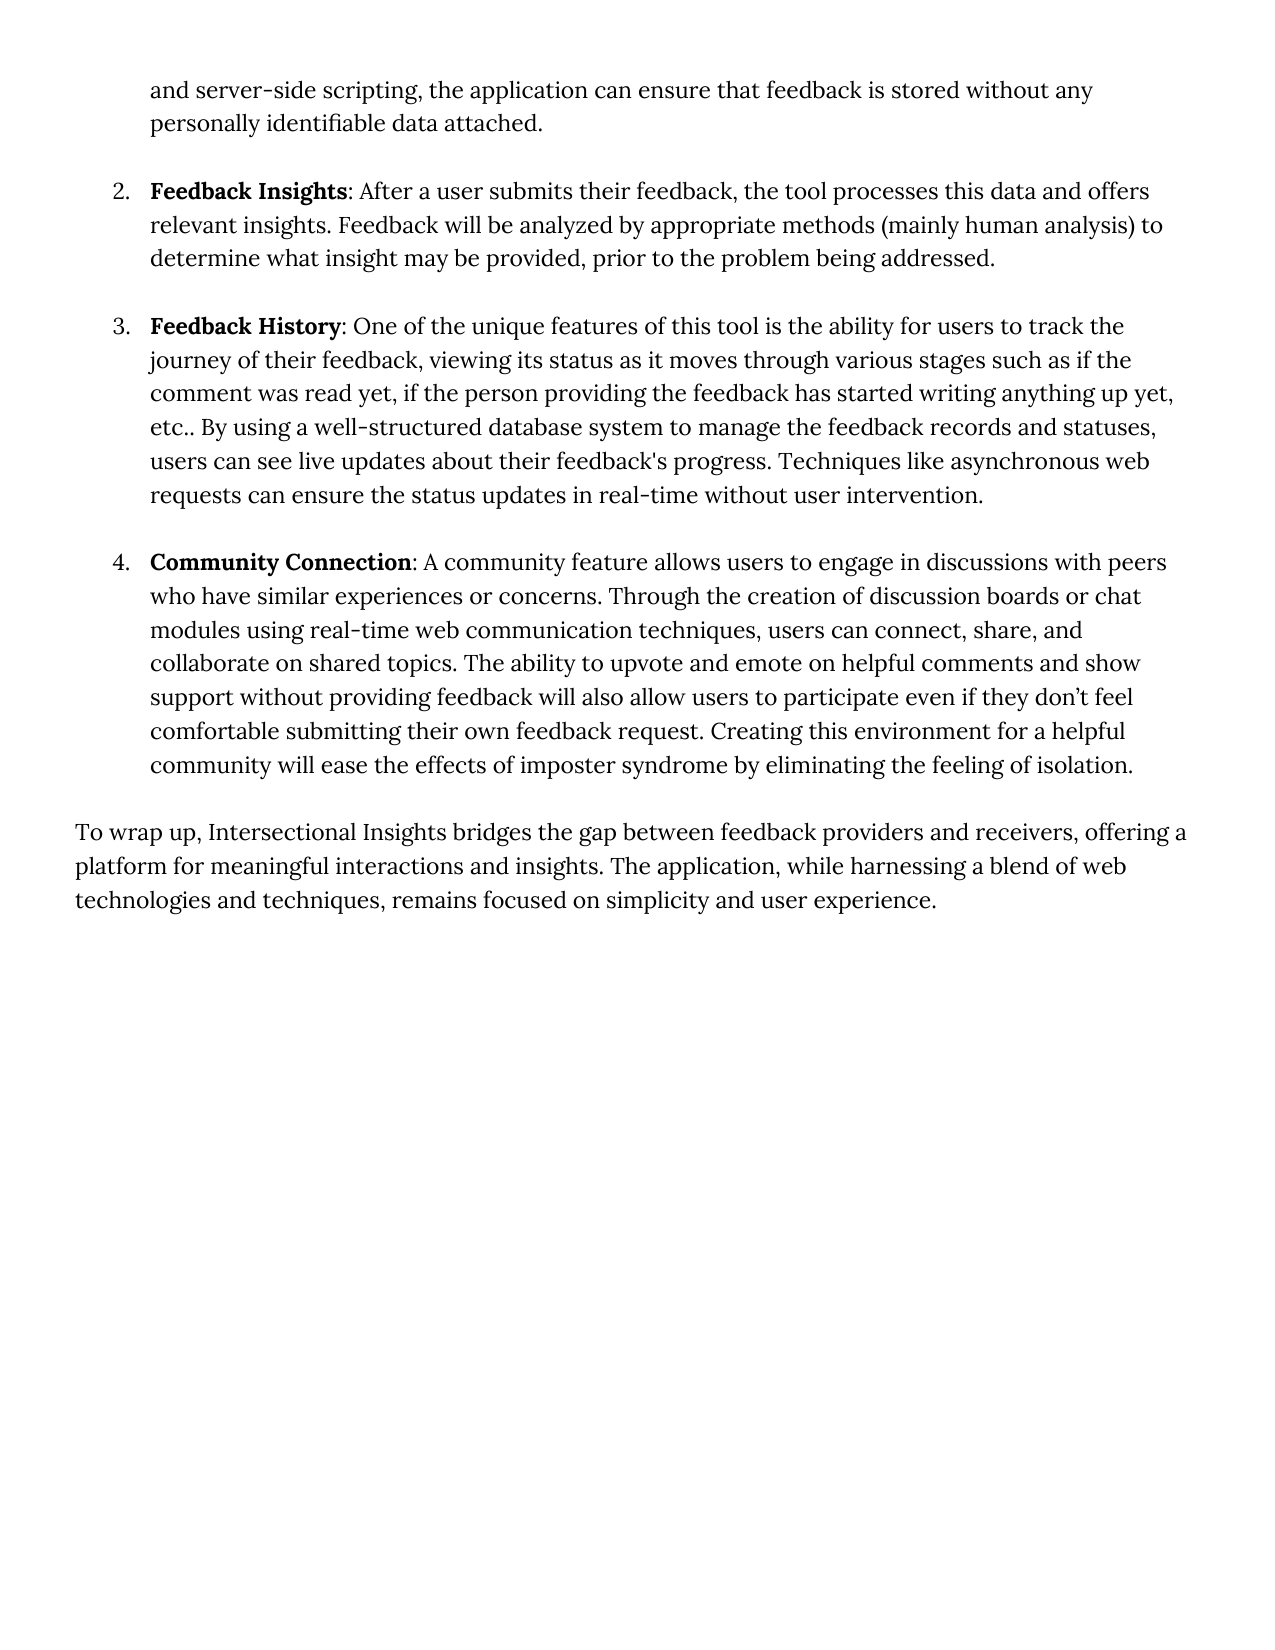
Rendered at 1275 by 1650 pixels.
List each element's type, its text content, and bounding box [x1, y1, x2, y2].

list Community Connection: A community feature allows users to engage in discussions with peers who have similar experiences or concerns. Through the creation of discussion boards or chat modules using real-time web communication techniques, users can connect, share, and collaborate on shared topics. The ability to upvote and emote on helpful comments and show support without providing feedback will also allow users to participate even if they don’t feel comfortable submitting their own feedback request. Creating this environment for a helpful community will ease the effects of imposter syndrome by eliminating the feeling of isolation. [112, 547, 1200, 779]
list Feedback History: One of the unique features of this tool is the ability for users to track the journey of their feedback, viewing its status as it moves through various stages such as if the comment was read yet, if the person providing the feedback has started writing anything up yet, etc.. By using a well-structured database system to manage the feedback records and statuses, users can see live updates about their feedback's progress. Techniques like asynchronous web requests can ensure the status updates in real-time without user intervention. [112, 311, 1200, 509]
text To wrap up, Intersectional Insights bridges the gap between feedback providers and receivers, offering a platform for meaningful interactions and insights. The application, while harnessing a blend of web technologies and techniques, remains focused on simplicity and user experience. [75, 817, 1200, 914]
list Feedback Insights: After a user submits their feedback, the tool processes this data and offers relevant insights. Feedback will be analyzed by appropriate methods (mainly human analysis) to determine what insight may be provided, prior to the problem being addressed. [112, 176, 1200, 273]
